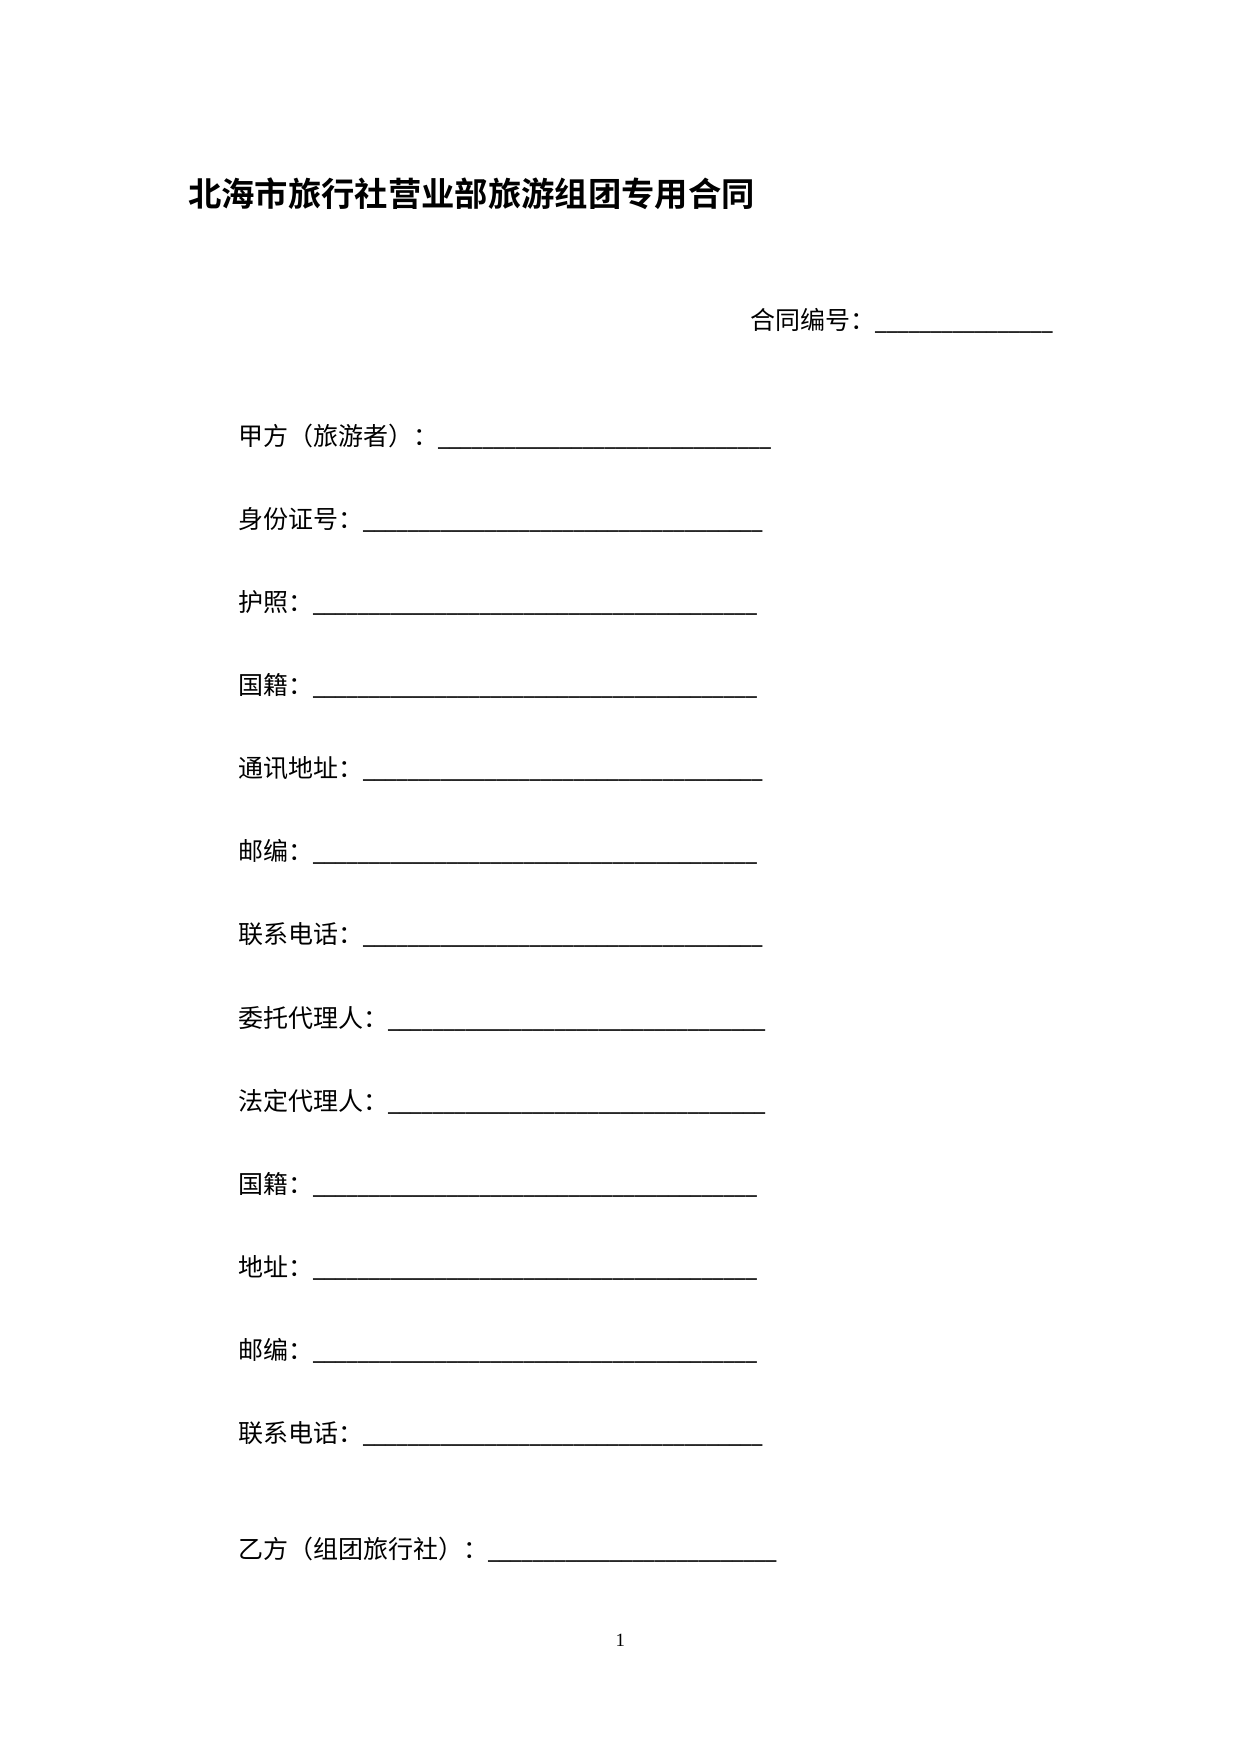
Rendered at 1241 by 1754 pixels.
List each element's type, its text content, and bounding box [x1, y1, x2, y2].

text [188, 1316, 1052, 1381]
text 法定代理人：__________________________________ [188, 1067, 1052, 1132]
text 护照：________________________________________ [188, 568, 1052, 633]
text 地址：________________________________________ [188, 1233, 1052, 1298]
text 通讯地址：____________________________________ [188, 734, 1052, 799]
text 邮编：________________________________________ [188, 817, 1052, 882]
text 合同编号：________________ [188, 286, 1052, 351]
text 甲方（旅游者）：______________________________ [188, 402, 1052, 467]
text 身份证号：____________________________________ [188, 485, 1052, 550]
text 国籍：________________________________________ [188, 651, 1052, 716]
text 乙方（组团旅行社）：__________________________ [188, 1515, 1052, 1580]
text 联系电话：____________________________________ [188, 901, 1052, 966]
text 委托代理人：__________________________________ [188, 984, 1052, 1049]
text 联系电话：____________________________________ [188, 1399, 1052, 1464]
text 国籍：________________________________________ [188, 1150, 1052, 1215]
subtitle 北海市旅行社营业部旅游组团专用合同 [188, 159, 1052, 224]
